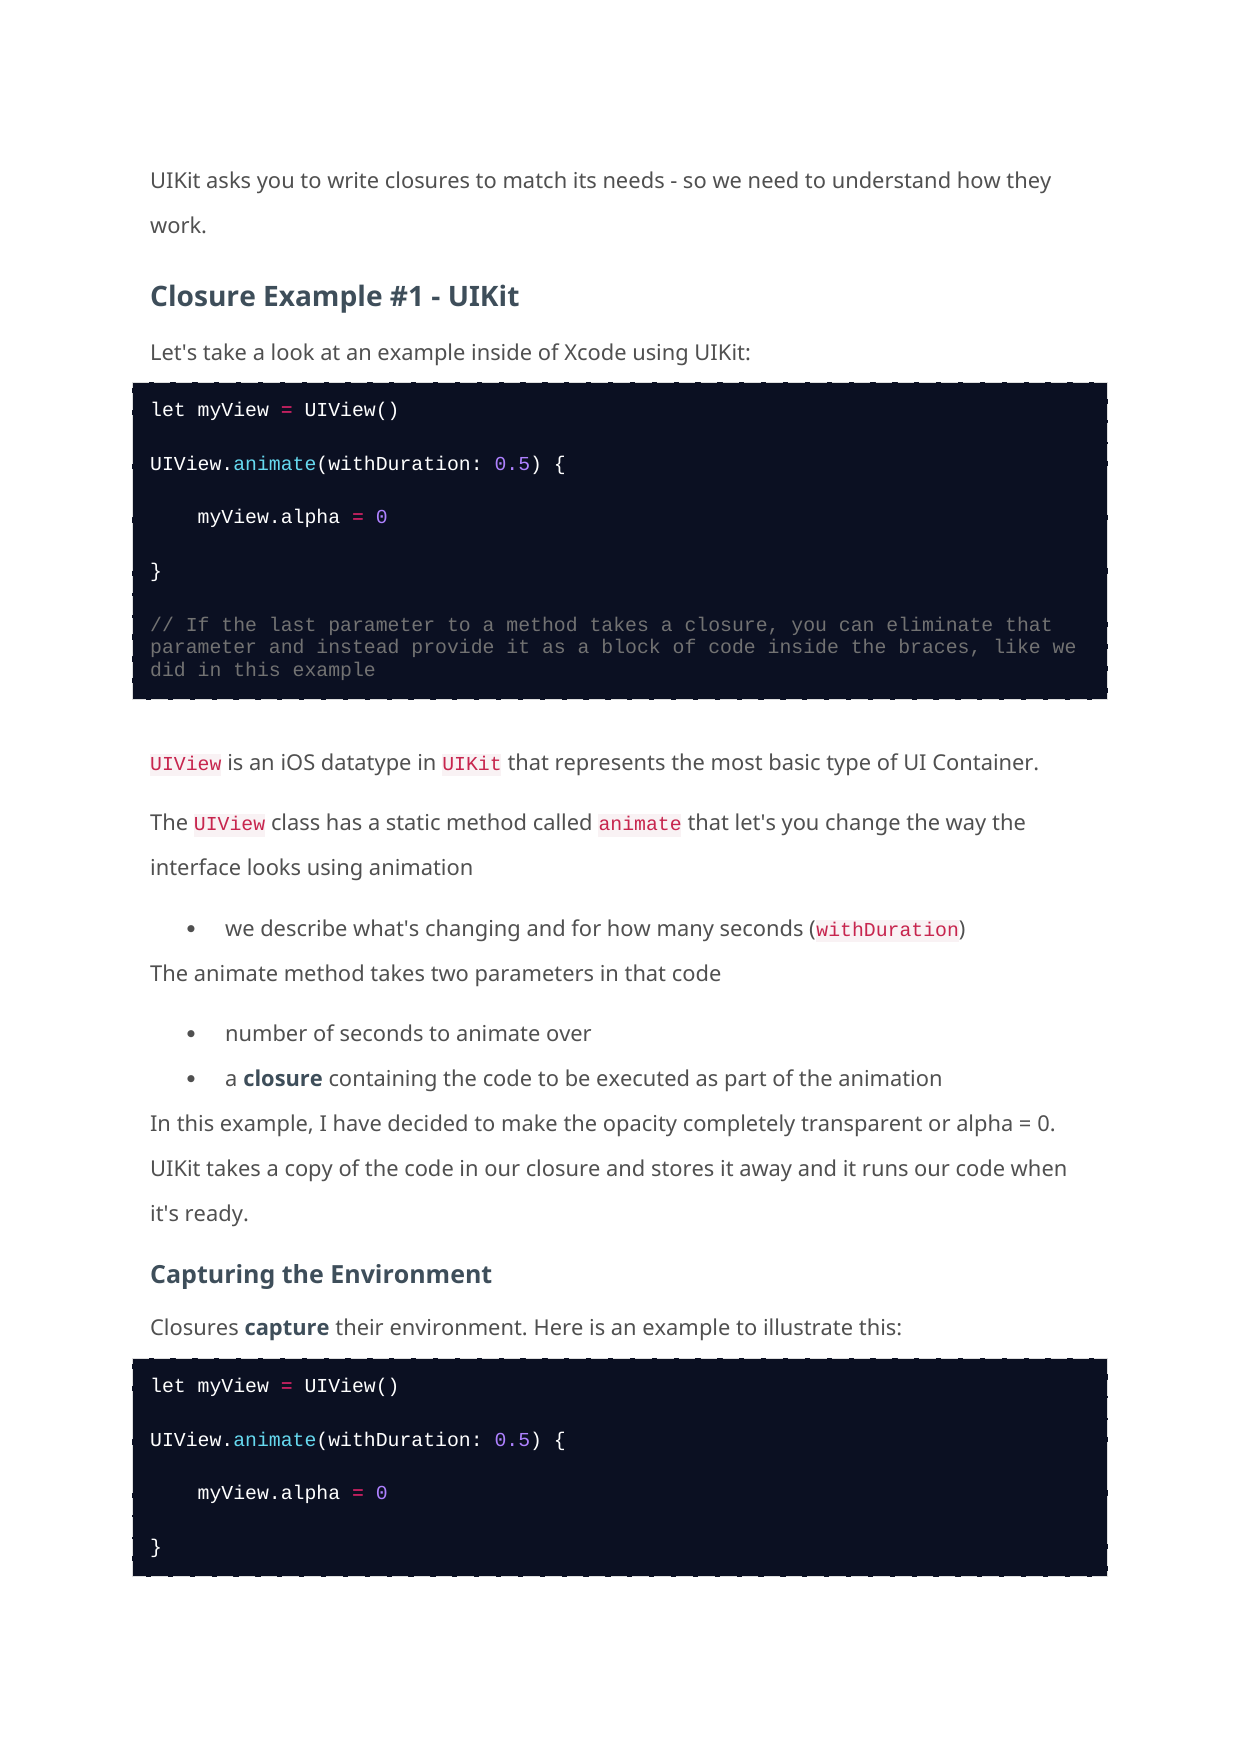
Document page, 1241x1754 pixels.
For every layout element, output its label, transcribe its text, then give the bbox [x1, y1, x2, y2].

text UIView.animate(withDuration: 0.5) { [132, 436, 1108, 476]
text Let's take a look at an example inside of Xcode using UIKit: [150, 321, 1090, 366]
text UIView is an iOS datatype in UIKit that represents the most basic type of UI Container. [150, 731, 1090, 776]
list number of seconds to animate over [187, 1003, 1090, 1048]
text The animate method takes two parameters in that code [150, 943, 1090, 988]
list a closure containing the code to be executed as part of the animation [187, 1048, 1090, 1093]
text myView.alpha = 0 [132, 1465, 1108, 1506]
text // If the last parameter to a method takes a closure, you can eliminate that parameter and instead provide it as a block of code inside the braces, like we did in this example [132, 596, 1108, 700]
subtitle Capturing the Environment [150, 1244, 1090, 1291]
subtitle Closure Example #1 - UIKit [150, 256, 1090, 315]
text UIKit asks you to write closures to match its needs - so we need to understand how they work. [150, 150, 1090, 240]
text Closures capture their environment. Here is an example to illustrate this: [150, 1297, 1090, 1342]
text myView.alpha = 0 [132, 489, 1108, 530]
list we describe what's changing and for how many seconds (withDuration) [187, 898, 1090, 943]
text The UIView class has a static method called animate that let's you change the way the interface looks using animation [150, 792, 1090, 882]
text let myView = UIView() [132, 382, 1108, 422]
text let myView = UIView() [132, 1358, 1108, 1398]
text } [132, 543, 1108, 583]
text UIView.animate(withDuration: 0.5) { [132, 1411, 1108, 1452]
text In this example, I have decided to make the opacity completely transparent or alpha = 0. UIKit takes a copy of the code in our closure and stores it away and it runs our code when it's ready. [150, 1093, 1090, 1228]
text } [132, 1518, 1108, 1577]
